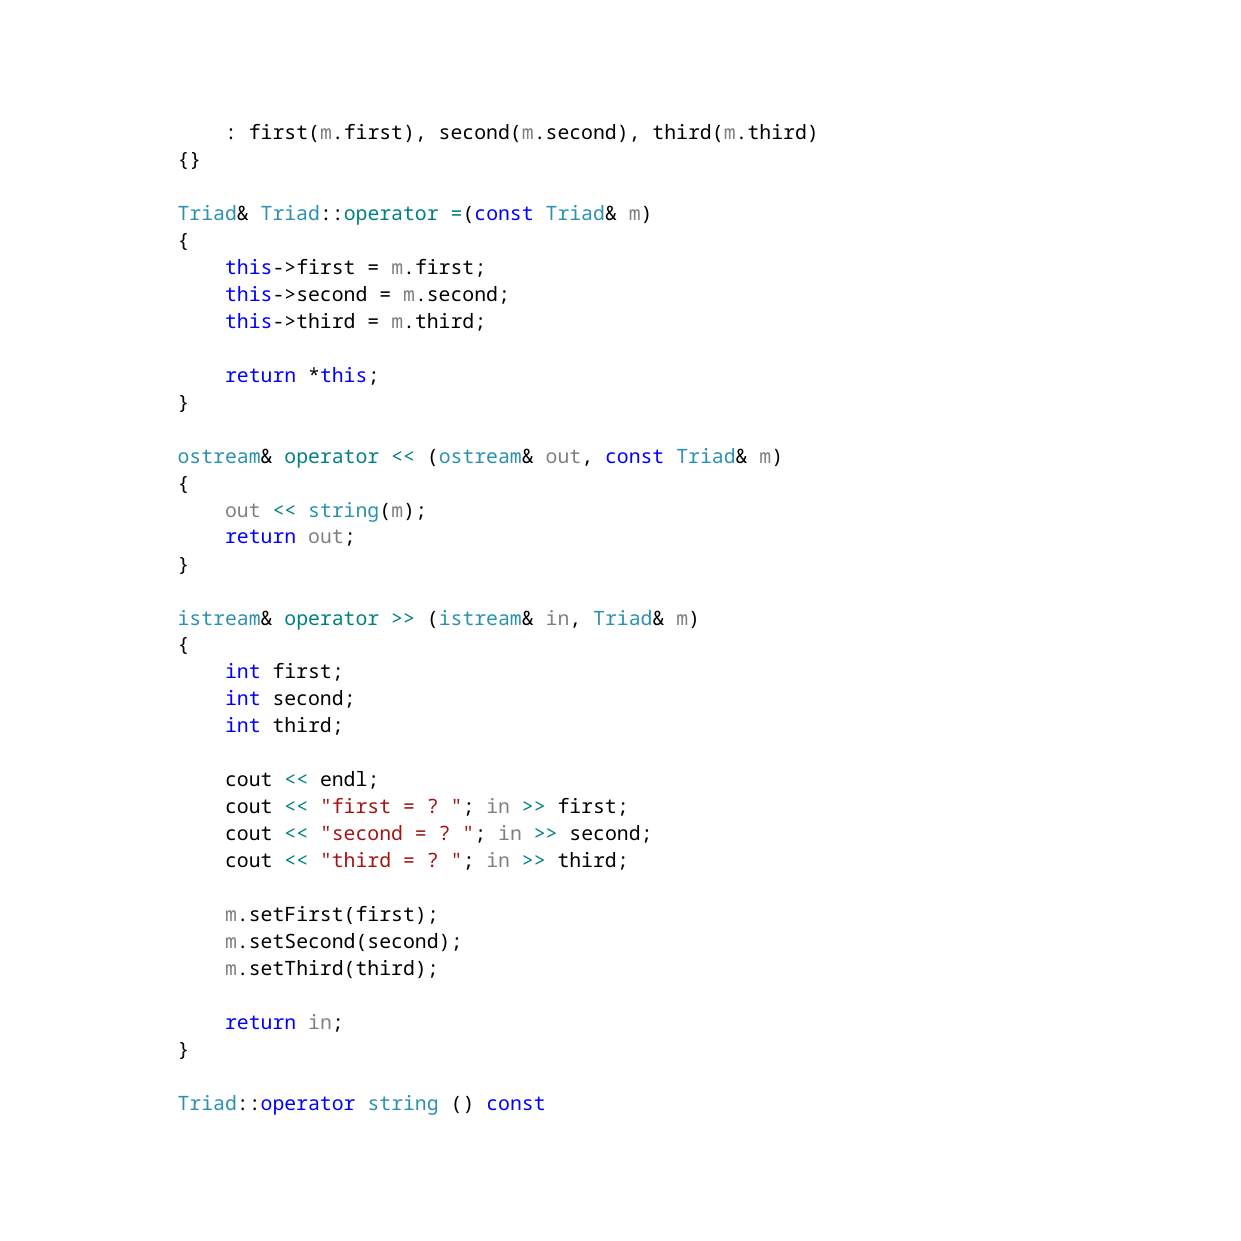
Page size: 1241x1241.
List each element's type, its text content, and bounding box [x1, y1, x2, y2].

text return in; [177, 1008, 1152, 1035]
text m.setThird(third); [177, 954, 1152, 981]
text : first(m.first), second(m.second), third(m.third) [177, 118, 1152, 145]
text { [177, 469, 1152, 496]
text cout << endl; [177, 766, 1152, 793]
text int first; [177, 658, 1152, 685]
text this->first = m.first; [177, 253, 1152, 280]
text int third; [177, 712, 1152, 739]
text } [177, 388, 1152, 415]
text ostream& operator << (ostream& out, const Triad& m) [177, 442, 1152, 469]
text return *this; [177, 361, 1152, 388]
text this->second = m.second; [177, 280, 1152, 307]
text m.setSecond(second); [177, 927, 1152, 954]
text istream& operator >> (istream& in, Triad& m) [177, 604, 1152, 631]
text {} [177, 145, 1152, 172]
text m.setFirst(first); [177, 901, 1152, 927]
text cout << "second = ? "; in >> second; [177, 819, 1152, 847]
text cout << "third = ? "; in >> third; [177, 847, 1152, 873]
text int second; [177, 685, 1152, 712]
text } [177, 1035, 1152, 1062]
text { [177, 226, 1152, 253]
text Triad& Triad::operator =(const Triad& m) [177, 199, 1152, 226]
text { [177, 631, 1152, 658]
text cout << "first = ? "; in >> first; [177, 793, 1152, 819]
text return out; [177, 523, 1152, 550]
text this->third = m.third; [177, 307, 1152, 334]
text } [177, 550, 1152, 577]
text out << string(m); [177, 496, 1152, 523]
text Triad::operator string () const [177, 1089, 1152, 1116]
